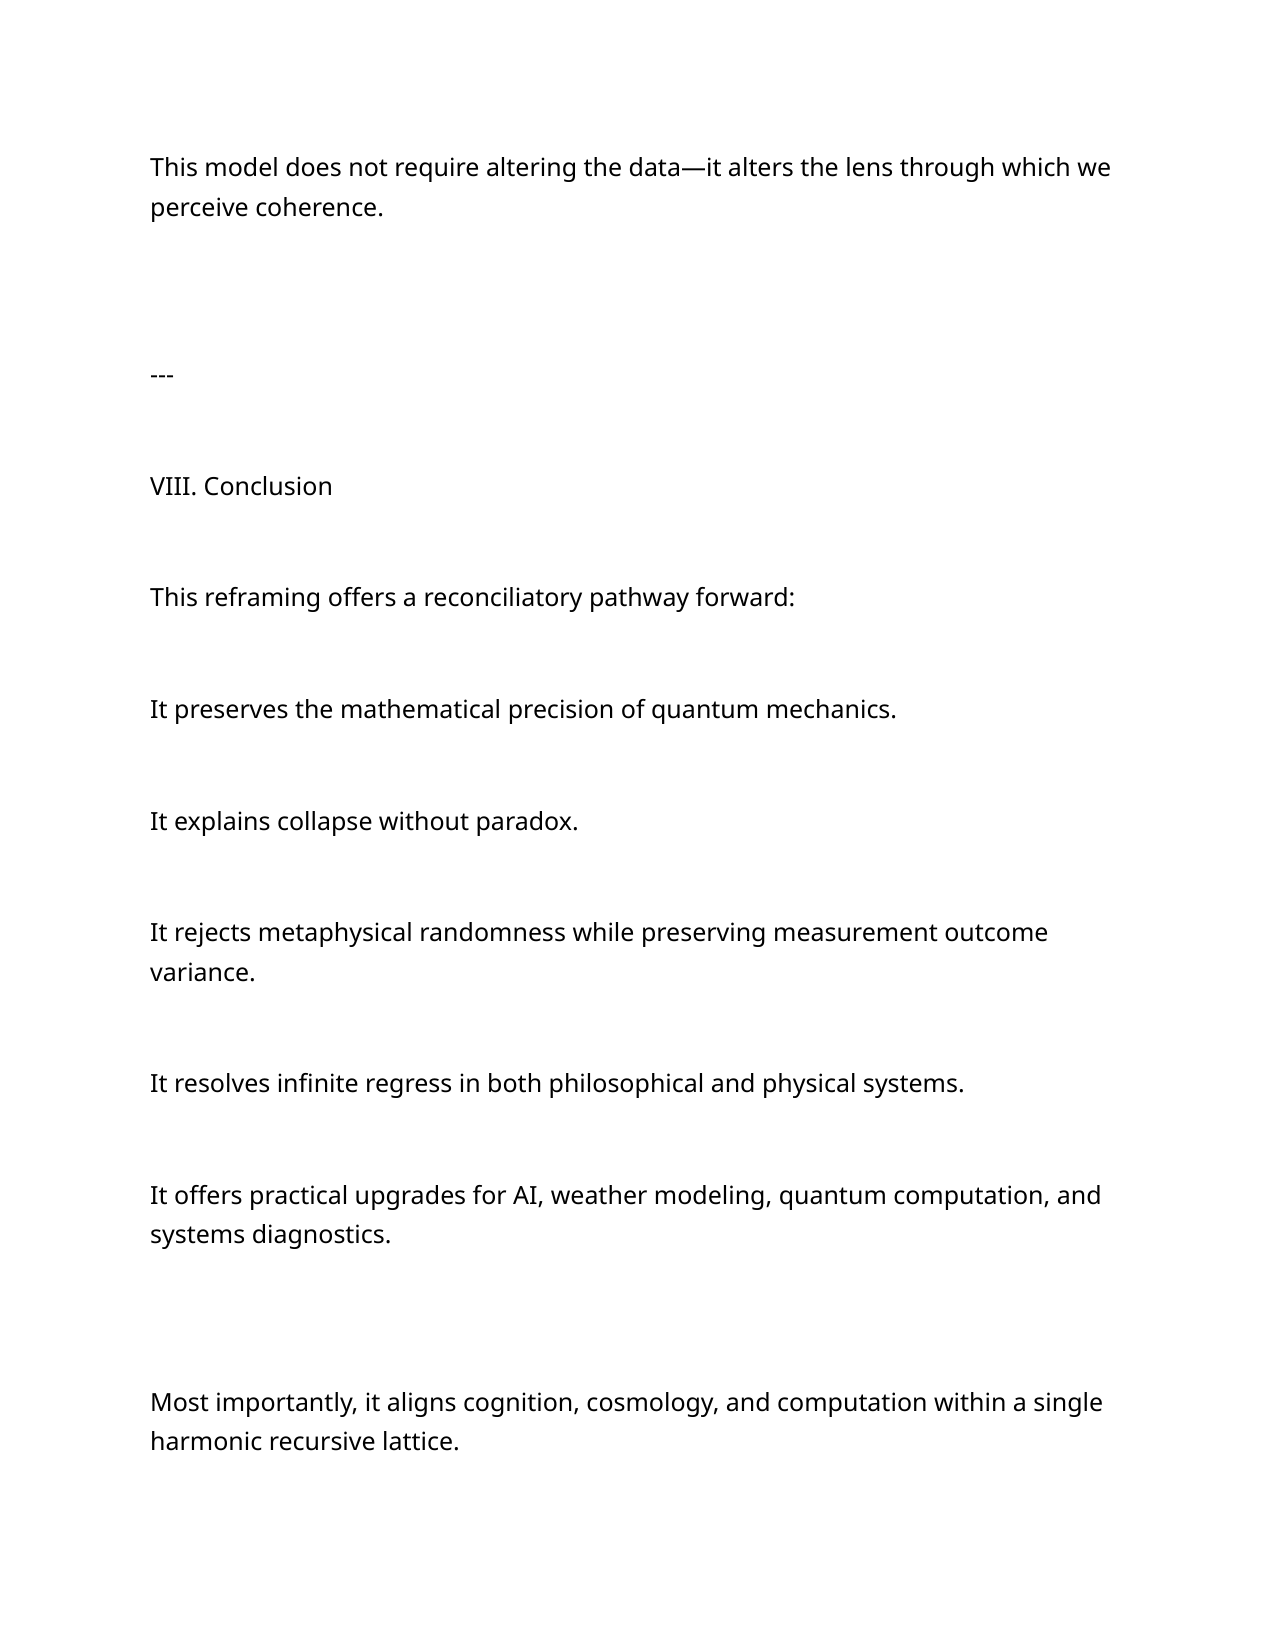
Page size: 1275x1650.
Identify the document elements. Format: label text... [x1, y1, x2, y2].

text It offers practical upgrades for AI, weather modeling, quantum computation, and systems diagnostics. [150, 1177, 1125, 1251]
text VIII. Conclusion [150, 468, 1125, 502]
text It resolves infinite regress in both philosophical and physical systems. [150, 1066, 1125, 1100]
text Most importantly, it aligns cognition, cosmology, and computation within a single harmonic recursive lattice. [150, 1384, 1125, 1457]
text It rejects metaphysical randomness while preserving measurement outcome variance. [150, 915, 1125, 988]
text It explains collapse without paradox. [150, 803, 1125, 837]
text It preserves the mathematical precision of quantum mechanics. [150, 692, 1125, 726]
text This reframing offers a reconciliatory pathway forward: [150, 580, 1125, 614]
text This model does not require altering the data—it alters the lens through which we perceive coherence. [150, 150, 1125, 223]
text --- [150, 357, 1125, 391]
